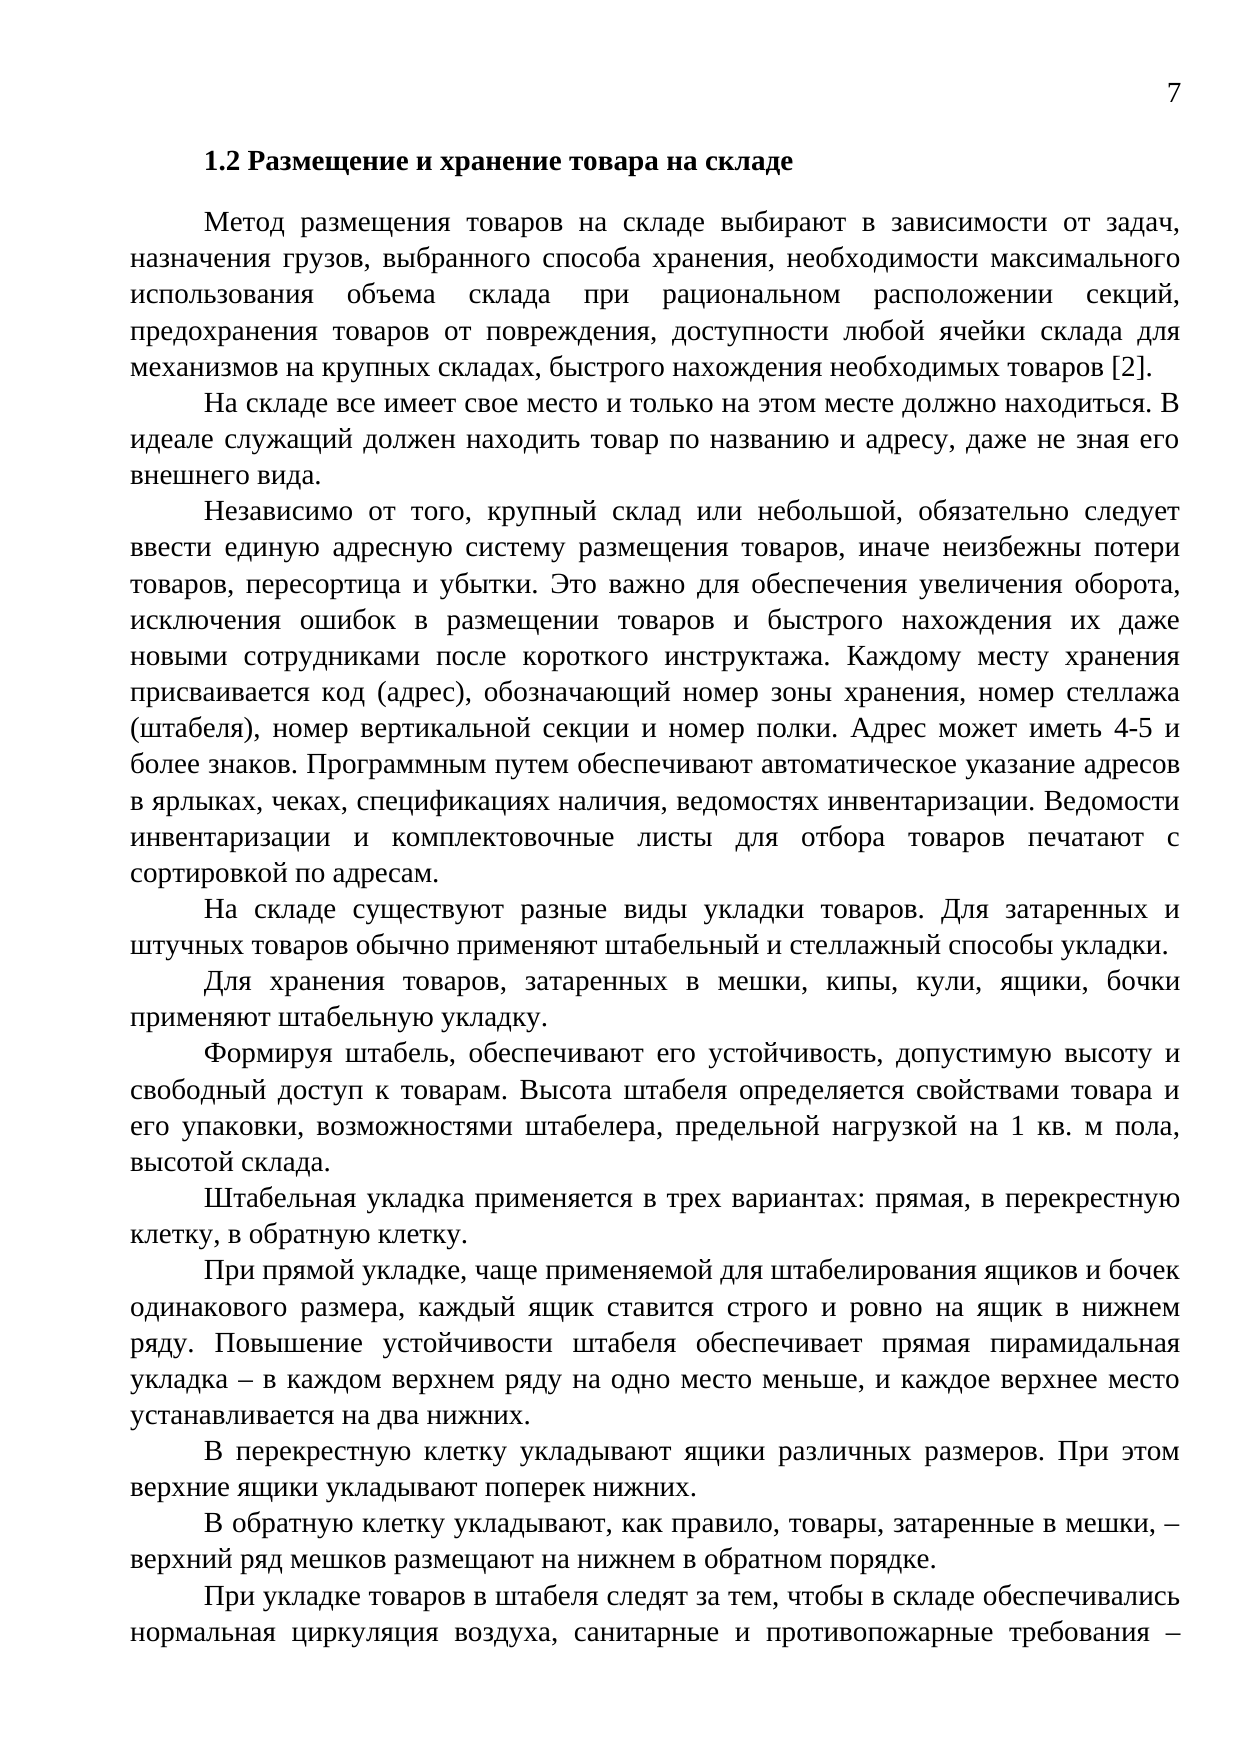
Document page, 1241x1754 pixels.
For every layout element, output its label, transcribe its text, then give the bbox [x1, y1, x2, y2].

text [130, 1578, 1181, 1647]
text В перекрестную клетку укладывают ящики различных размеров. При этом верхние ящики укладывают поперек нижних. [130, 1433, 1181, 1503]
text Для хранения товаров, затаренных в мешки, кипы, кули, ящики, бочки применяют штабельную укладку. [130, 963, 1181, 1033]
text На складе существуют разные виды укладки товаров. Для затаренных и штучных товаров обычно применяют штабельный и стеллажный способы укладки. [130, 891, 1181, 961]
text В обратную клетку укладывают, как правило, товары, затаренные в мешки, – верхний ряд мешков размещают на нижнем в обратном порядке. [130, 1506, 1181, 1575]
text Независимо от того, крупный склад или небольшой, обязательно следует ввести единую адресную систему размещения товаров, иначе неизбежны потери товаров, пересортица и убытки. Это важно для обеспечения увеличения оборота, исключения ошибок в размещении товаров и быстрого нахождения их даже новыми сотрудниками после короткого инструктажа. Каждому месту хранения присваивается код (адрес), обозначающий номер зоны хранения, номер стеллажа (штабеля), номер вертикальной секции и номер полки. Адрес может иметь 4-5 и более знаков. Программным путем обеспечивают автоматическое указание адресов в ярлыках, чеках, спецификациях наличия, ведомостях инвентаризации. Ведомости инвентаризации и комплектовочные листы для отбора товаров печатают с сортировкой по адресам. [130, 493, 1181, 888]
text При прямой укладке, чаще применяемой для штабелирования ящиков и бочек одинакового размера, каждый ящик ставится строго и ровно на ящик в нижнем ряду. Повышение устойчивости штабеля обеспечивает прямая пирамидальная укладка – в каждом верхнем ряду на одно место меньше, и каждое верхнее место устанавливается на два нижних. [130, 1252, 1181, 1431]
text Штабельная укладка применяется в трех вариантах: прямая, в перекрестную клетку, в обратную клетку. [130, 1180, 1181, 1250]
subtitle 1.2 Размещение и хранение товара на складе [130, 143, 1181, 177]
text На складе все имеет свое место и только на этом месте должно находиться. В идеале служащий должен находить товар по названию и адресу, даже не зная его внешнего вида. [130, 385, 1181, 491]
text Метод размещения товаров на складе выбирают в зависимости от задач, назначения грузов, выбранного способа хранения, необходимости максимального использования объема склада при рациональном расположении секций, предохранения товаров от повреждения, доступности любой ячейки склада для механизмов на крупных складах, быстрого нахождения необходимых товаров [2]. [130, 204, 1181, 382]
text Формируя штабель, обеспечивают его устойчивость, допустимую высоту и свободный доступ к товарам. Высота штабеля определяется свойствами товара и его упаковки, возможностями штабелера, предельной нагрузкой на 1 кв. м пола, высотой склада. [130, 1036, 1181, 1178]
